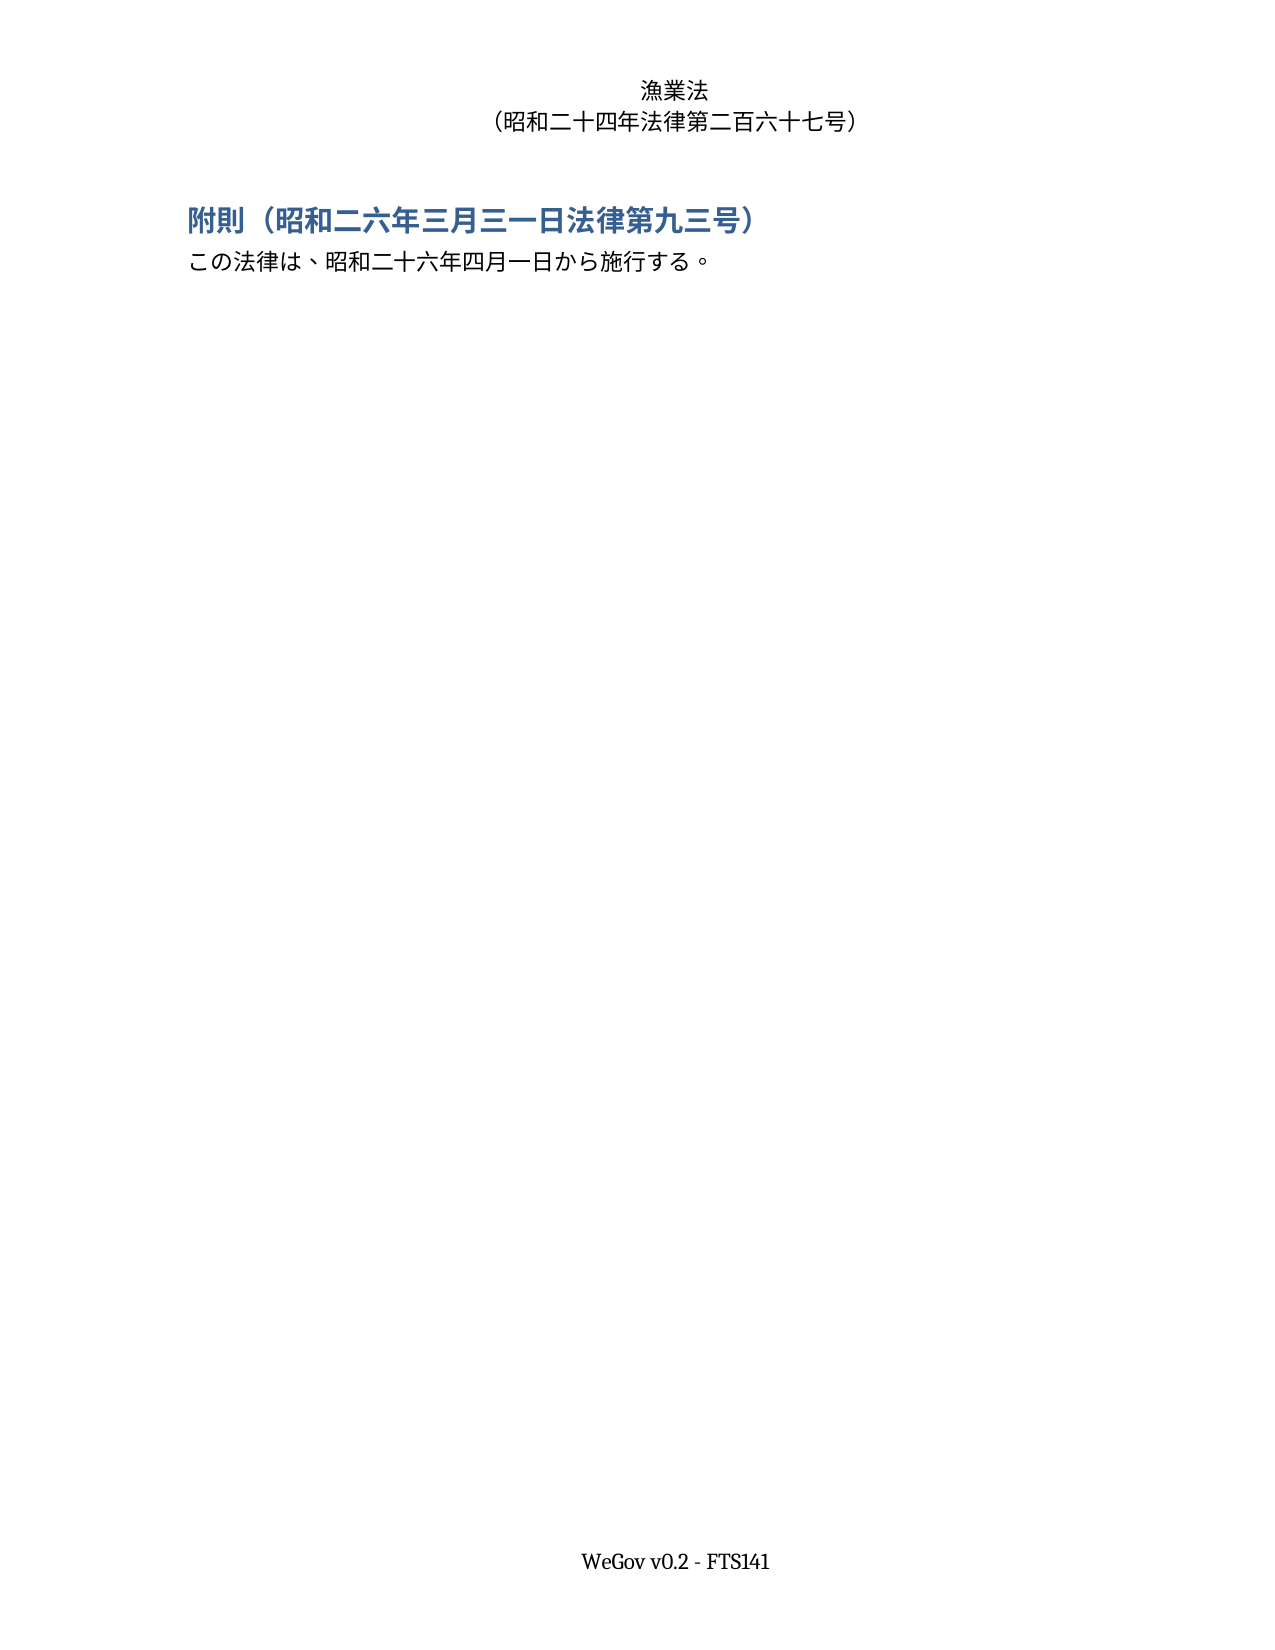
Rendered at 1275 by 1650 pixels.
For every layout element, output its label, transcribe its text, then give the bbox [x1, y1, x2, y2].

subtitle 附則（昭和二六年三月三一日法律第九三号） [187, 200, 1087, 240]
text この法律は、昭和二十六年四月一日から施行する。 [187, 246, 1087, 277]
